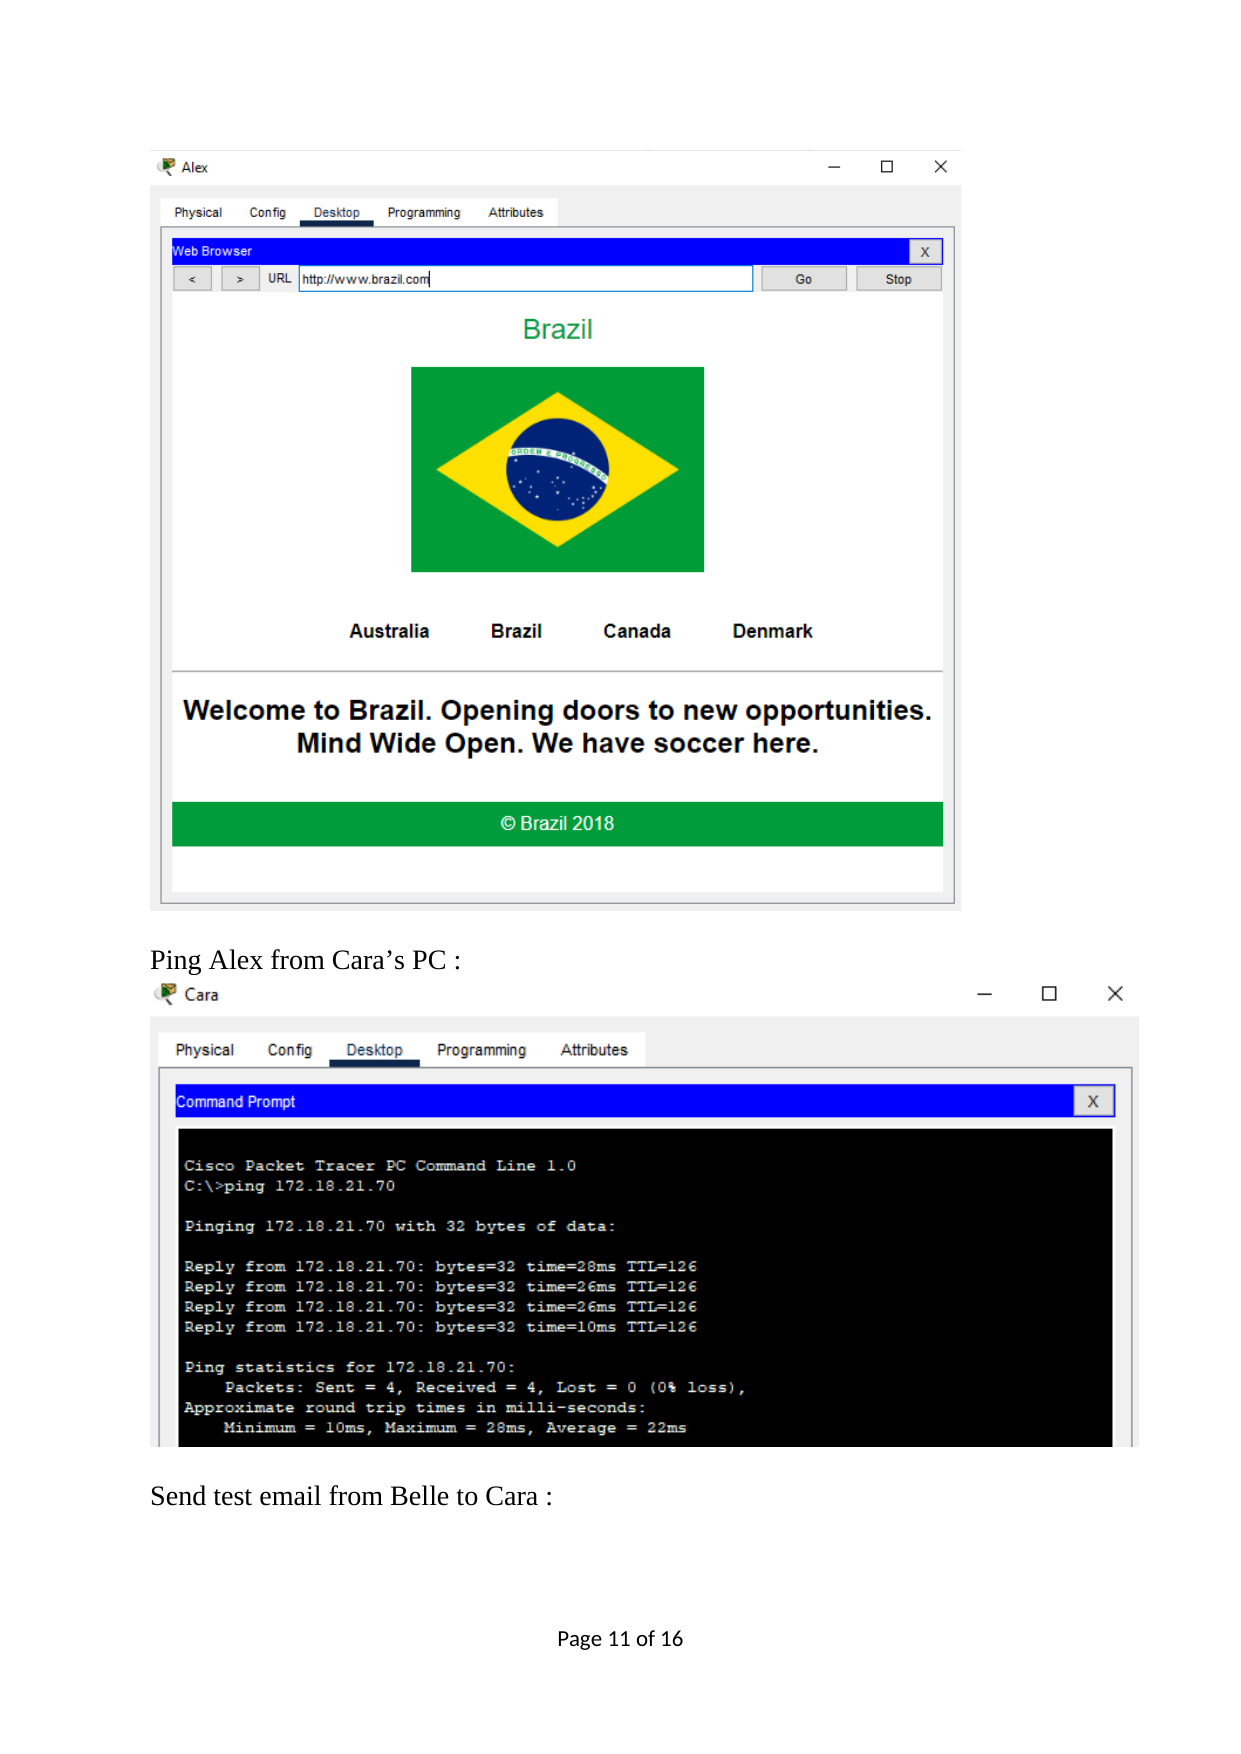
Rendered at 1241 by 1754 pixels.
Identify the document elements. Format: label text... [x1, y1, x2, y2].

text Send test email from Belle to Cara : [150, 1479, 1090, 1511]
picture [150, 975, 1140, 1447]
picture [150, 150, 962, 911]
text Ping Alex from Cara’s PC : [150, 943, 1090, 975]
